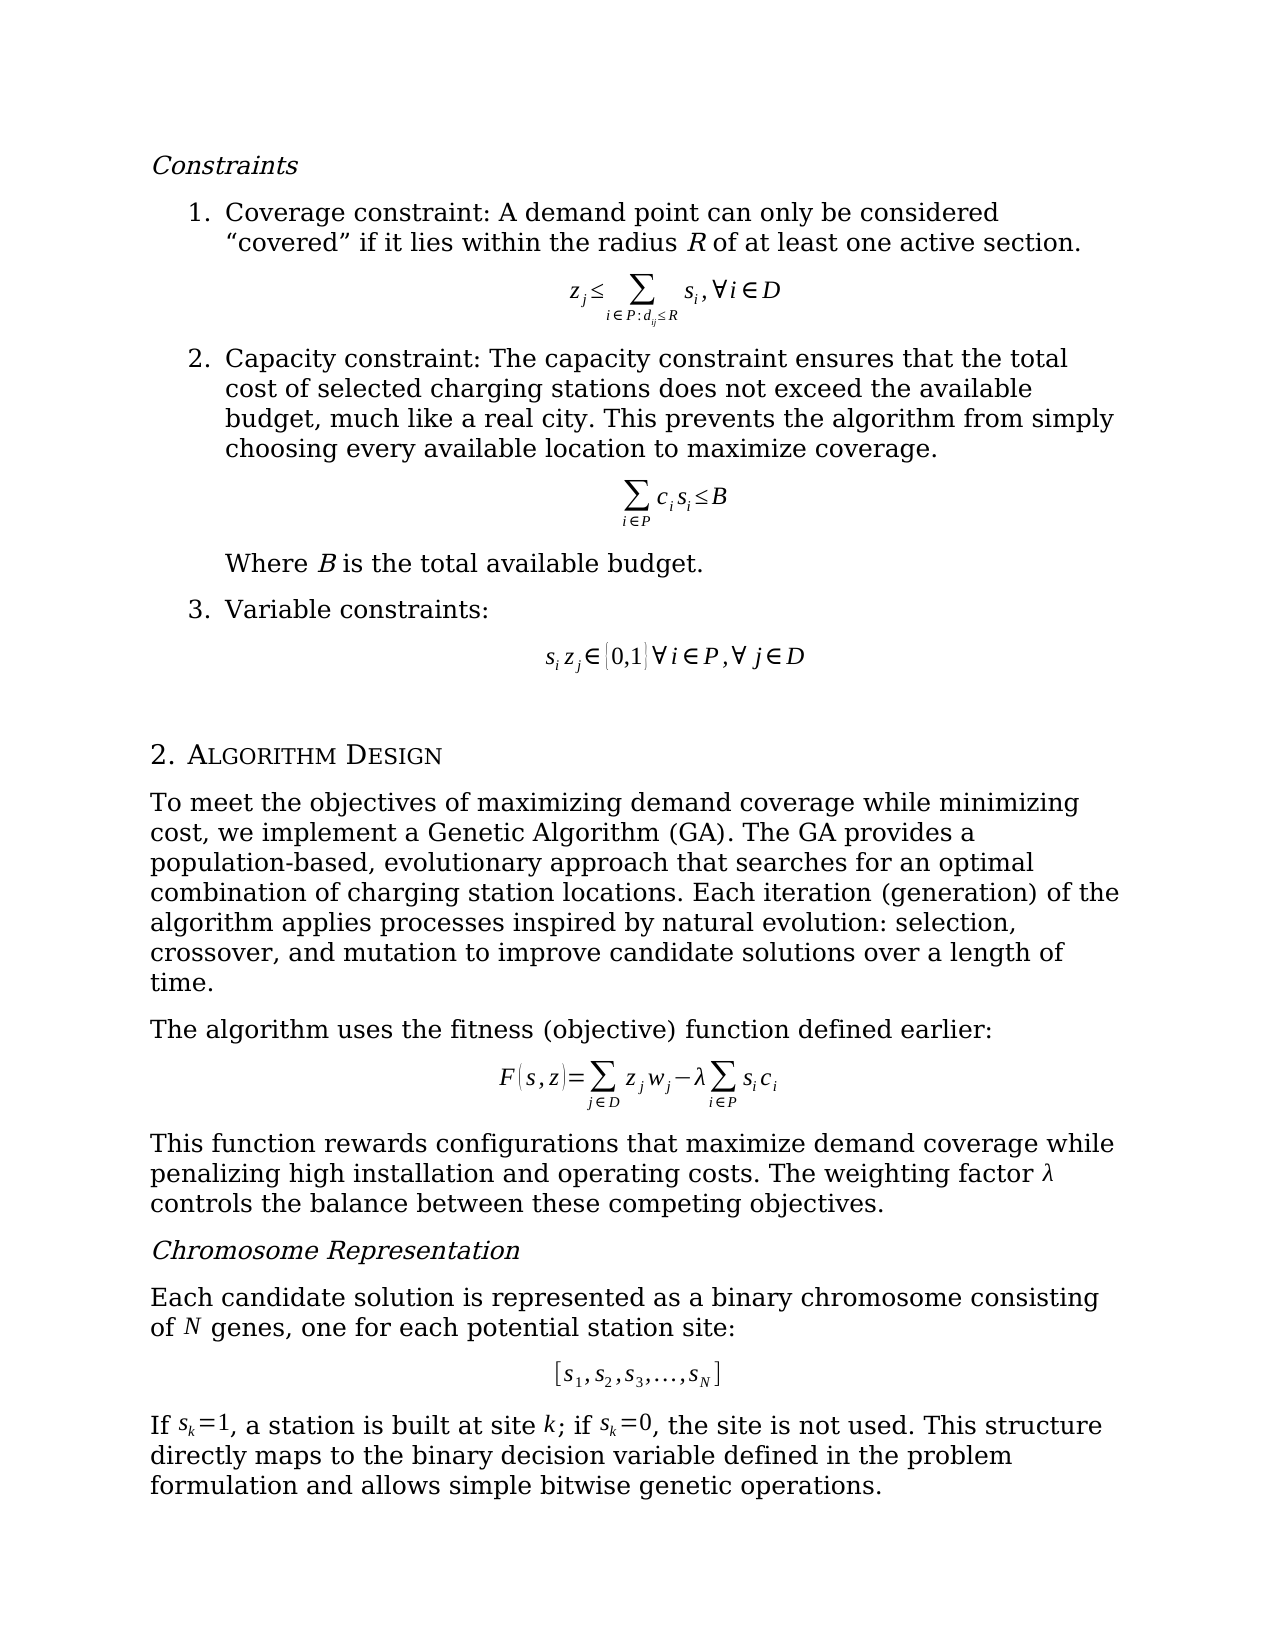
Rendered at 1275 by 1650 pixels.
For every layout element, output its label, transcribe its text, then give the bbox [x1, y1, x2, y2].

text The algorithm uses the fitness (objective) function defined earlier: [150, 1014, 1125, 1044]
text If , a station is built at site ; if , the site is not used. This structure directly maps to the binary decision variable defined in the problem formulation and allows simple bitwise genetic operations. [150, 1409, 1125, 1500]
text Each candidate solution is represented as a binary chromosome consisting of genes, one for each potential station site: [150, 1281, 1125, 1341]
list Capacity constraint: The capacity constraint ensures that the total cost of selected charging stations does not exceed the available budget, much like a real city. This prevents the algorithm from simply choosing every available location to maximize coverage. [187, 343, 1125, 463]
list Coverage constraint: A demand point can only be considered “covered” if it lies within the radius R of at least one active section. [187, 197, 1125, 257]
list Variable constraints: [187, 594, 1125, 624]
text Constraints [150, 150, 1125, 180]
text To meet the objectives of maximizing demand coverage while minimizing cost, we implement a Genetic Algorithm (GA). The GA provides a population-based, evolutionary approach that searches for an optimal combination of charging station locations. Each iteration (generation) of the algorithm applies processes inspired by natural evolution: selection, crossover, and mutation to improve candidate solutions over a length of time. [150, 787, 1125, 997]
text Chromosome Representation [150, 1234, 1125, 1264]
list Where B is the total available budget. [225, 547, 1125, 577]
subtitle Algorithm Design [150, 738, 1125, 770]
text This function rewards configurations that maximize demand coverage while penalizing high installation and operating costs. The weighting factor controls the balance between these competing objectives. [150, 1128, 1125, 1218]
